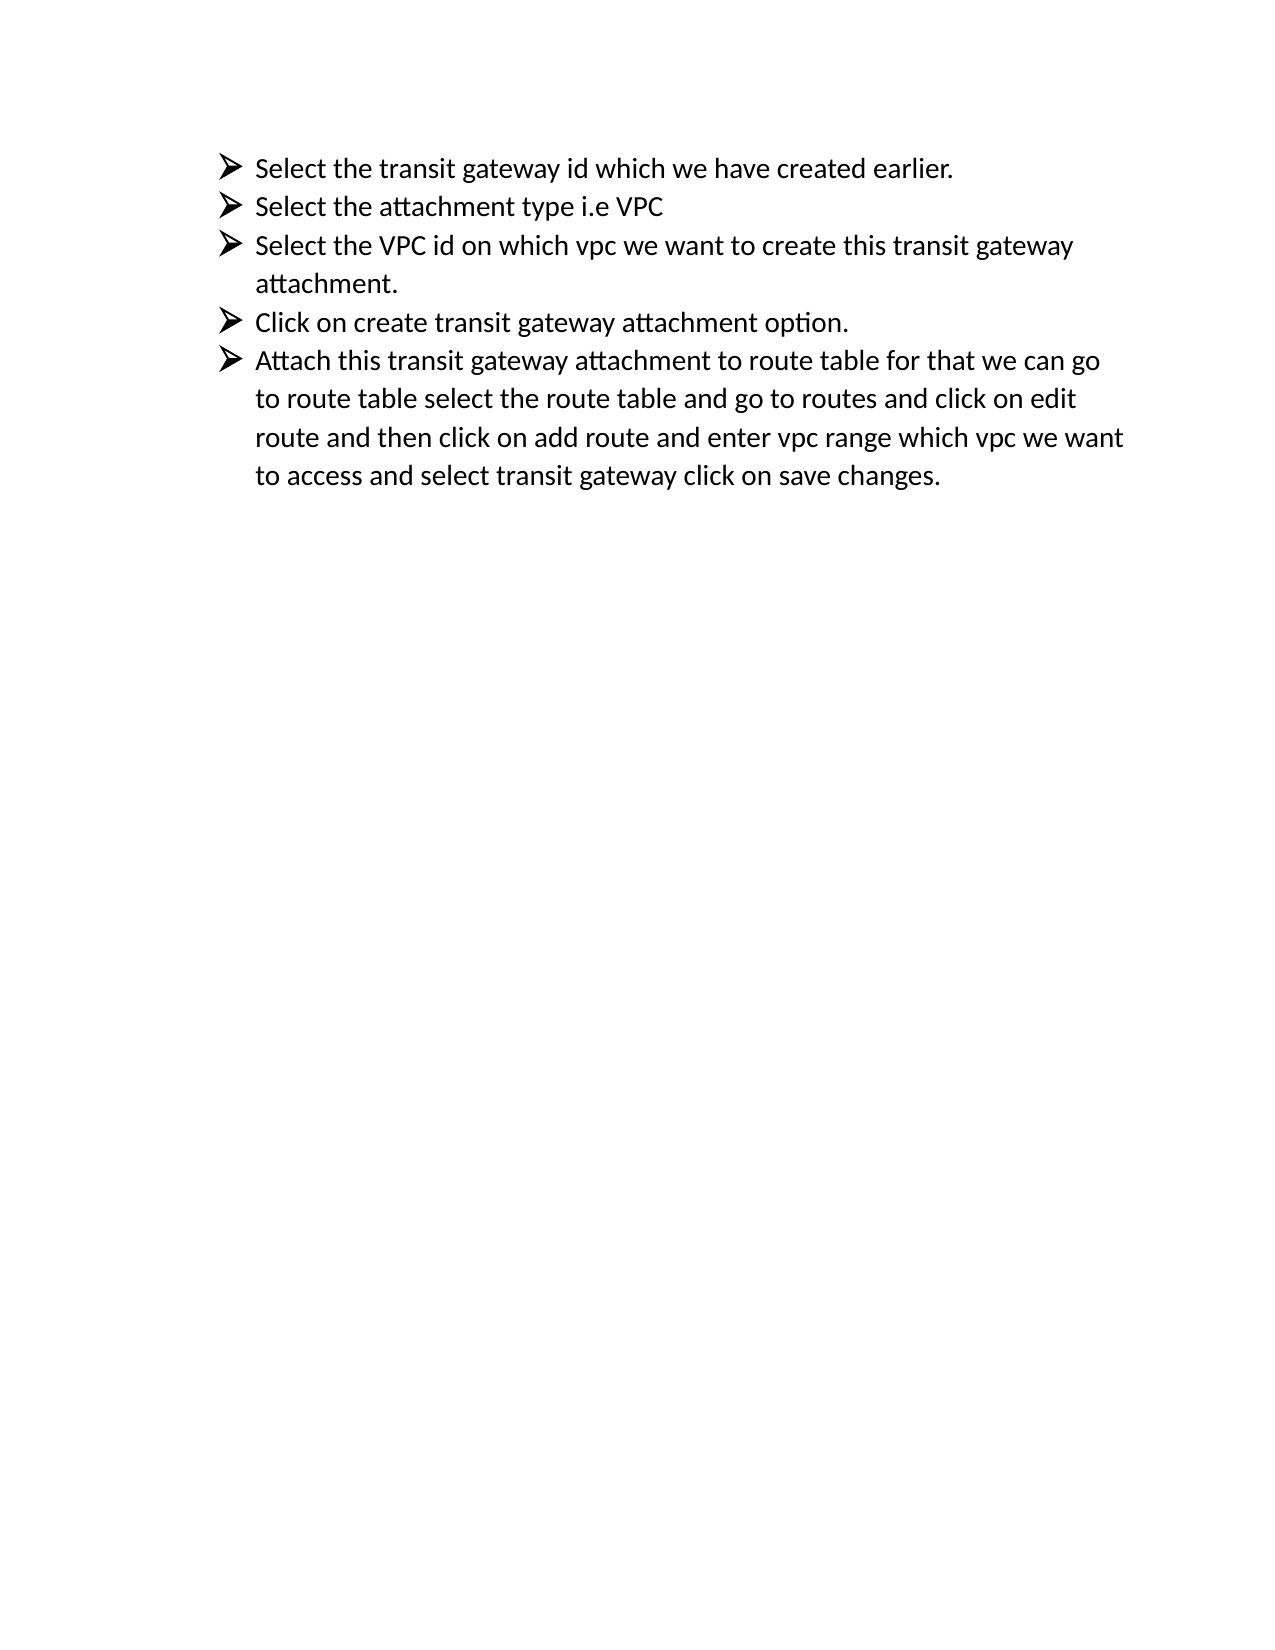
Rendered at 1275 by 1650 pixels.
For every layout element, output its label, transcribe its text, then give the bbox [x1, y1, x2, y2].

list Attach this transit gateway attachment to route table for that we can go to route table select the route table and go to routes and click on edit route and then click on add route and enter vpc range which vpc we want to access and select transit gateway click on save changes. [218, 342, 1125, 493]
list Select the transit gateway id which we have created earlier. [218, 150, 1125, 186]
list Click on create transit gateway attachment option. [218, 304, 1125, 339]
list Select the VPC id on which vpc we want to create this transit gateway attachment. [218, 227, 1125, 301]
list Select the attachment type i.e VPC [218, 188, 1125, 224]
